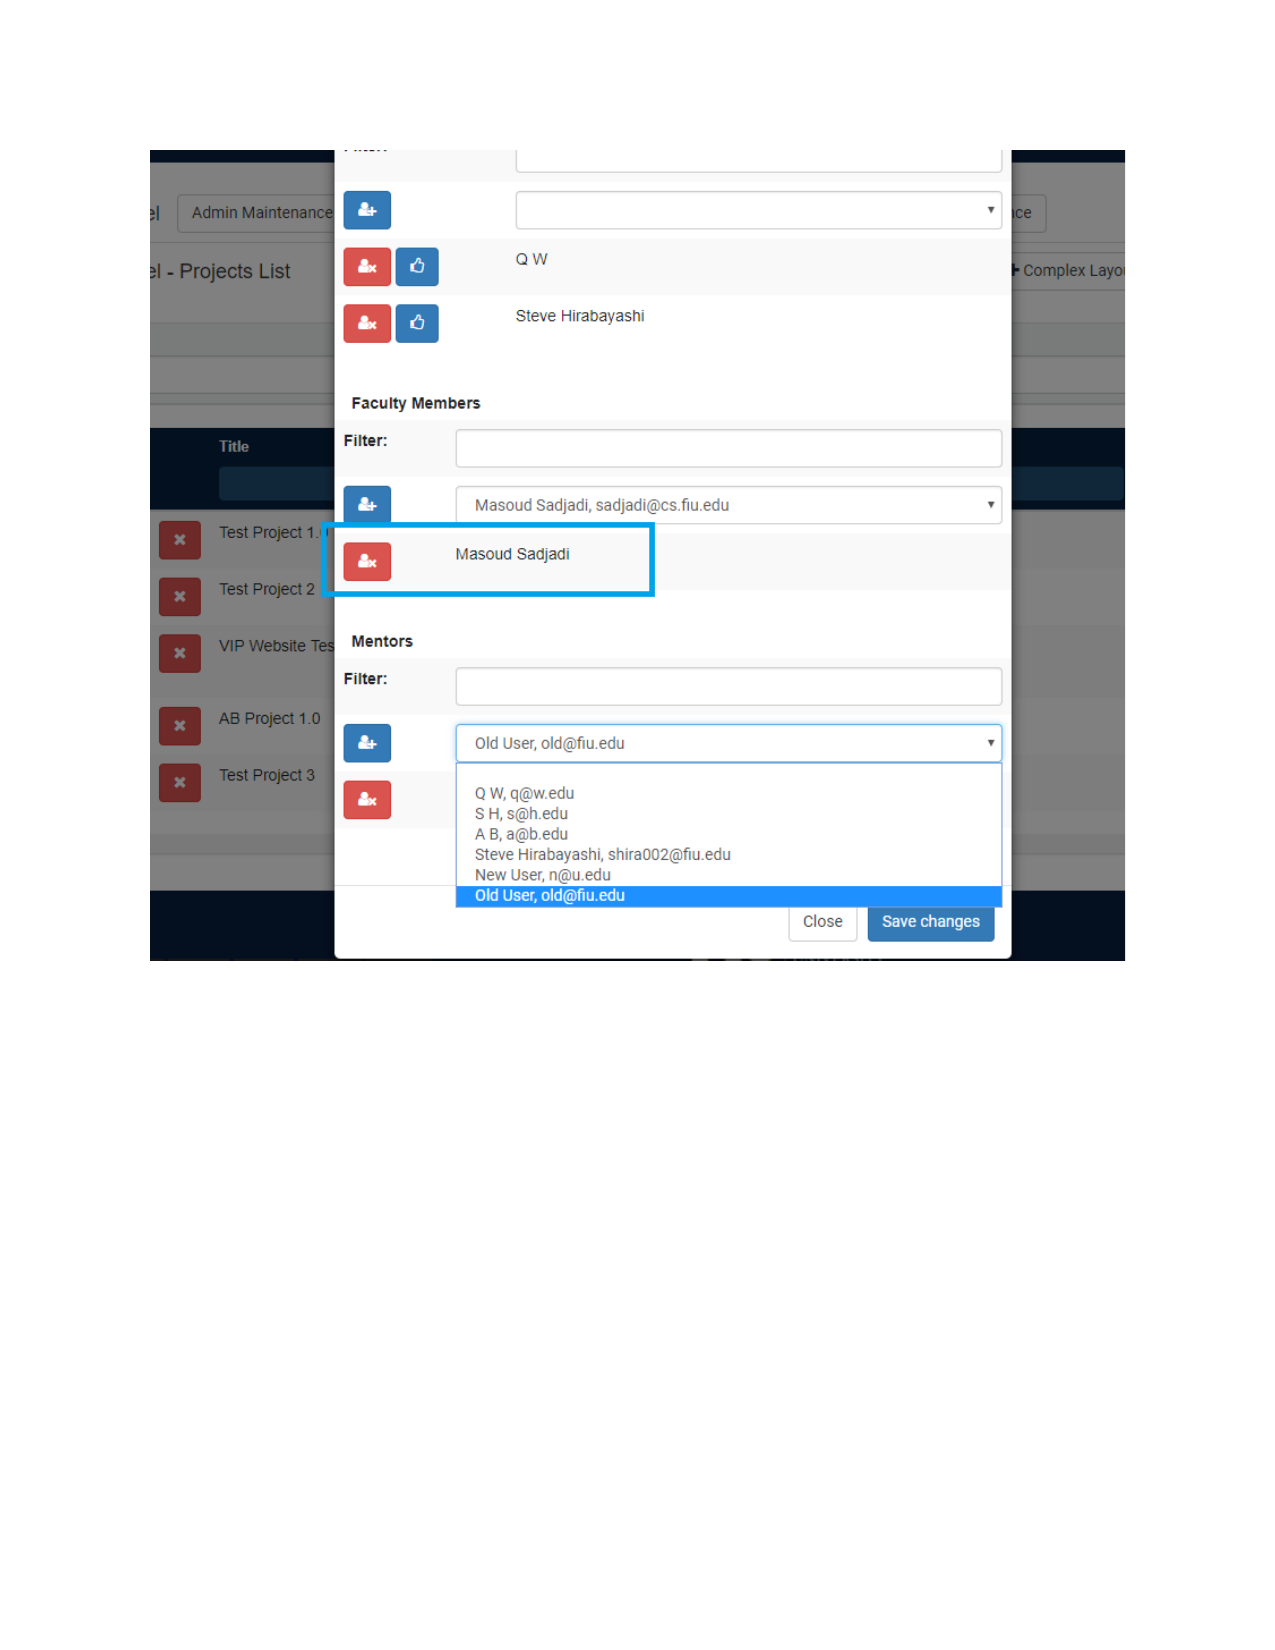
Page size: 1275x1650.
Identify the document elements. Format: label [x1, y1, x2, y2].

picture [150, 150, 1125, 961]
